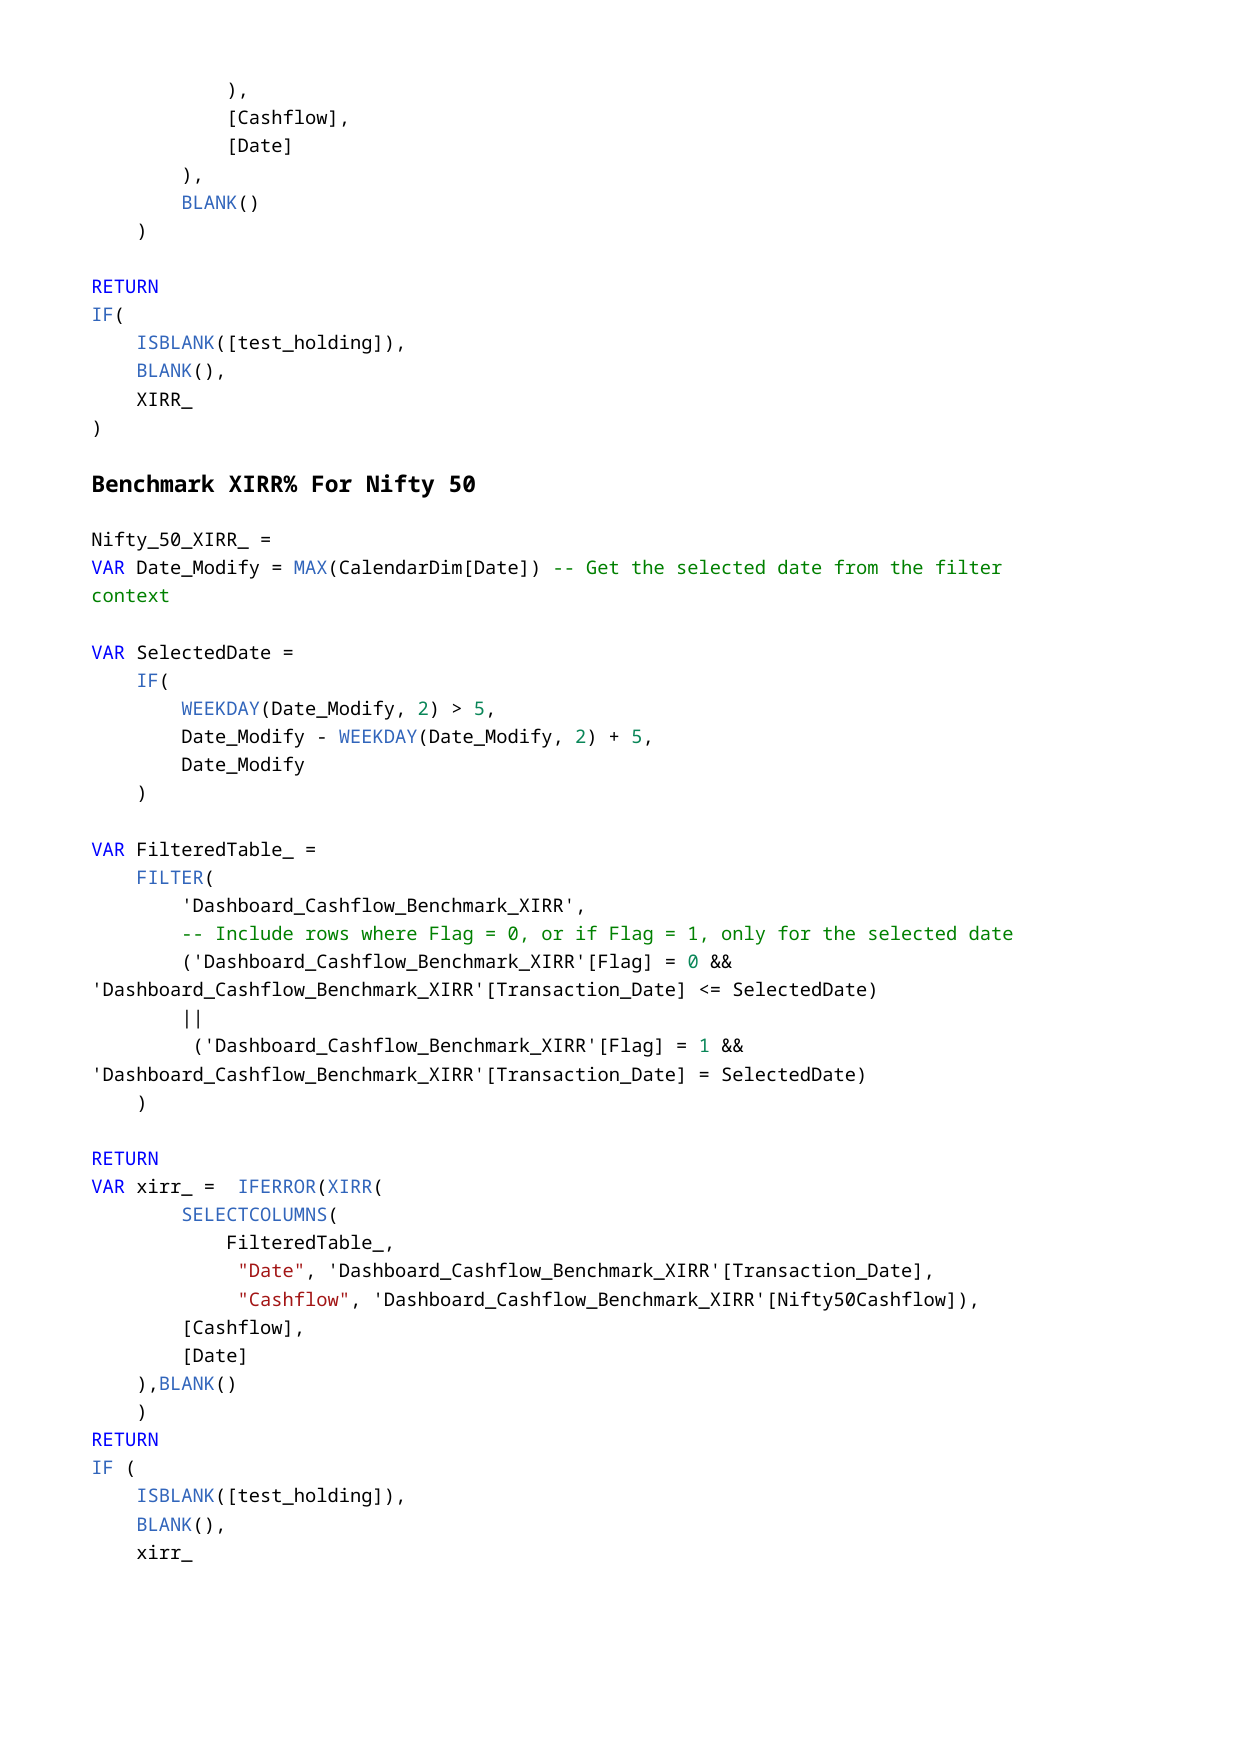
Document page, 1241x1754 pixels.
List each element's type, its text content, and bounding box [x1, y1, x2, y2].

text ) [91, 214, 1090, 243]
text "Date", 'Dashboard_Cashflow_Benchmark_XIRR'[Transaction_Date], [91, 1255, 1090, 1283]
text ),BLANK() [91, 1368, 1090, 1396]
text WEEKDAY(Date_Modify, 2) > 5, [91, 693, 1090, 721]
text BLANK() [91, 186, 1090, 214]
text -- Include rows where Flag = 0, or if Flag = 1, only for the selected date [91, 918, 1090, 946]
text Date_Modify - WEEKDAY(Date_Modify, 2) + 5, [91, 721, 1090, 749]
text ) [91, 1396, 1090, 1424]
text VAR FilteredTable_ = [91, 833, 1090, 861]
text Benchmark XIRR% For Nifty 50 [91, 468, 1090, 499]
text Nifty_50_XIRR_ = [91, 524, 1090, 552]
text RETURN [91, 1143, 1090, 1171]
text FilteredTable_, [91, 1227, 1090, 1255]
text FILTER( [91, 861, 1090, 889]
text [Date] [91, 130, 1090, 158]
text [Cashflow], [91, 1311, 1090, 1339]
text ), [91, 74, 1090, 102]
text BLANK(), [91, 355, 1090, 383]
text ISBLANK([test_holding]), [91, 327, 1090, 355]
text IF( [91, 299, 1090, 327]
text ('Dashboard_Cashflow_Benchmark_XIRR'[Flag] = 0 && 'Dashboard_Cashflow_Benchmark_XIRR'[Transaction_Date] <= SelectedDate) [91, 946, 1090, 1002]
text ('Dashboard_Cashflow_Benchmark_XIRR'[Flag] = 1 && 'Dashboard_Cashflow_Benchmark_XIRR'[Transaction_Date] = SelectedDate) [91, 1030, 1090, 1086]
text XIRR_ [91, 383, 1090, 411]
text [Date] [91, 1339, 1090, 1368]
text ISBLANK([test_holding]), [91, 1480, 1090, 1508]
text Date_Modify [91, 749, 1090, 777]
text [Cashflow], [91, 102, 1090, 130]
text IF( [91, 664, 1090, 693]
text xirr_ [91, 1536, 1090, 1564]
text VAR Date_Modify = MAX(CalendarDim[Date]) -- Get the selected date from the filter context [91, 552, 1090, 608]
text VAR xirr_ = IFERROR(XIRR( [91, 1171, 1090, 1199]
text VAR SelectedDate = [91, 636, 1090, 664]
text ) [91, 1086, 1090, 1114]
text "Cashflow", 'Dashboard_Cashflow_Benchmark_XIRR'[Nifty50Cashflow]), [91, 1283, 1090, 1311]
text ) [91, 777, 1090, 805]
text RETURN [91, 271, 1090, 299]
text IF ( [91, 1452, 1090, 1480]
text SELECTCOLUMNS( [91, 1199, 1090, 1227]
text ), [91, 158, 1090, 186]
text ) [91, 411, 1090, 439]
text RETURN [91, 1424, 1090, 1452]
text BLANK(), [91, 1508, 1090, 1536]
text 'Dashboard_Cashflow_Benchmark_XIRR', [91, 889, 1090, 918]
text || [91, 1002, 1090, 1030]
